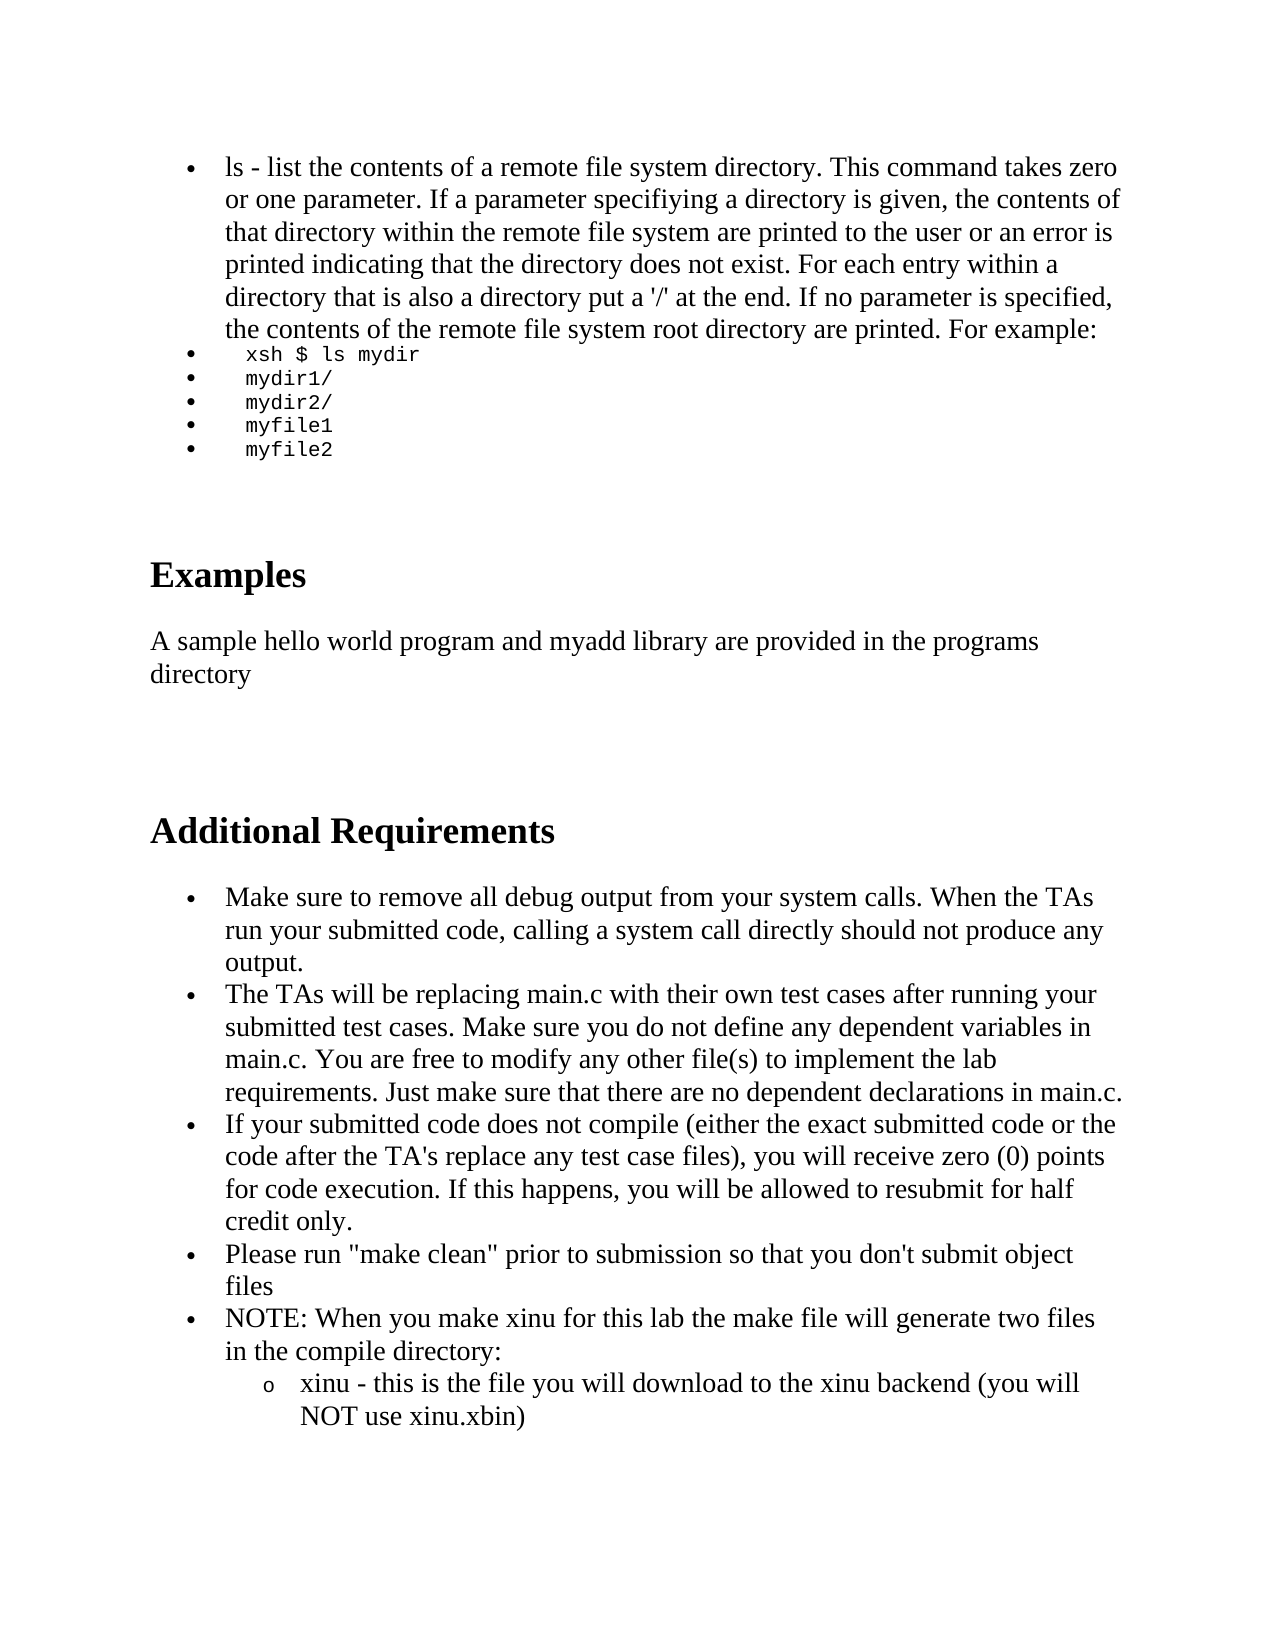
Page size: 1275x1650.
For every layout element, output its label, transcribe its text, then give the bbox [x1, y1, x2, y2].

list mydir2/ [187, 392, 1125, 415]
list xsh $ ls mydir [187, 344, 1125, 368]
list Please run "make clean" prior to submission so that you don't submit object files [187, 1237, 1125, 1301]
list myfile2 [187, 439, 1125, 463]
list ls - list the contents of a remote file system directory. This command takes zero or one parameter. If a parameter specifiying a directory is given, the contents of that directory within the remote file system are printed to the user or an error is printed indicating that the directory does not exist. For each entry within a directory that is also a directory put a '/' at the end. If no parameter is specified, the contents of the remote file system root directory are printed. For example: [187, 150, 1125, 344]
text Additional Requirements [150, 808, 1125, 851]
list xinu - this is the file you will download to the xinu backend (you will NOT use xinu.xbin) [262, 1366, 1125, 1431]
text A sample hello world program and myadd library are provided in the programs directory [150, 624, 1125, 689]
list Make sure to remove all debug output from your system calls. When the TAs run your submitted code, calling a system call directly should not produce any output. [187, 880, 1125, 977]
list mydir1/ [187, 368, 1125, 392]
text Examples [150, 552, 1125, 595]
list myfile1 [187, 415, 1125, 439]
list NOTE: When you make xinu for this lab the make file will generate two files in the compile directory: [187, 1301, 1125, 1366]
list The TAs will be replacing main.c with their own test cases after running your submitted test cases. Make sure you do not define any dependent variables in main.c. You are free to modify any other file(s) to implement the lab requirements. Just make sure that there are no dependent declarations in main.c. [187, 977, 1125, 1107]
list If your submitted code does not compile (either the exact submitted code or the code after the TA's replace any test case files), you will receive zero (0) points for code execution. If this happens, you will be allowed to resubmit for half credit only. [187, 1107, 1125, 1237]
